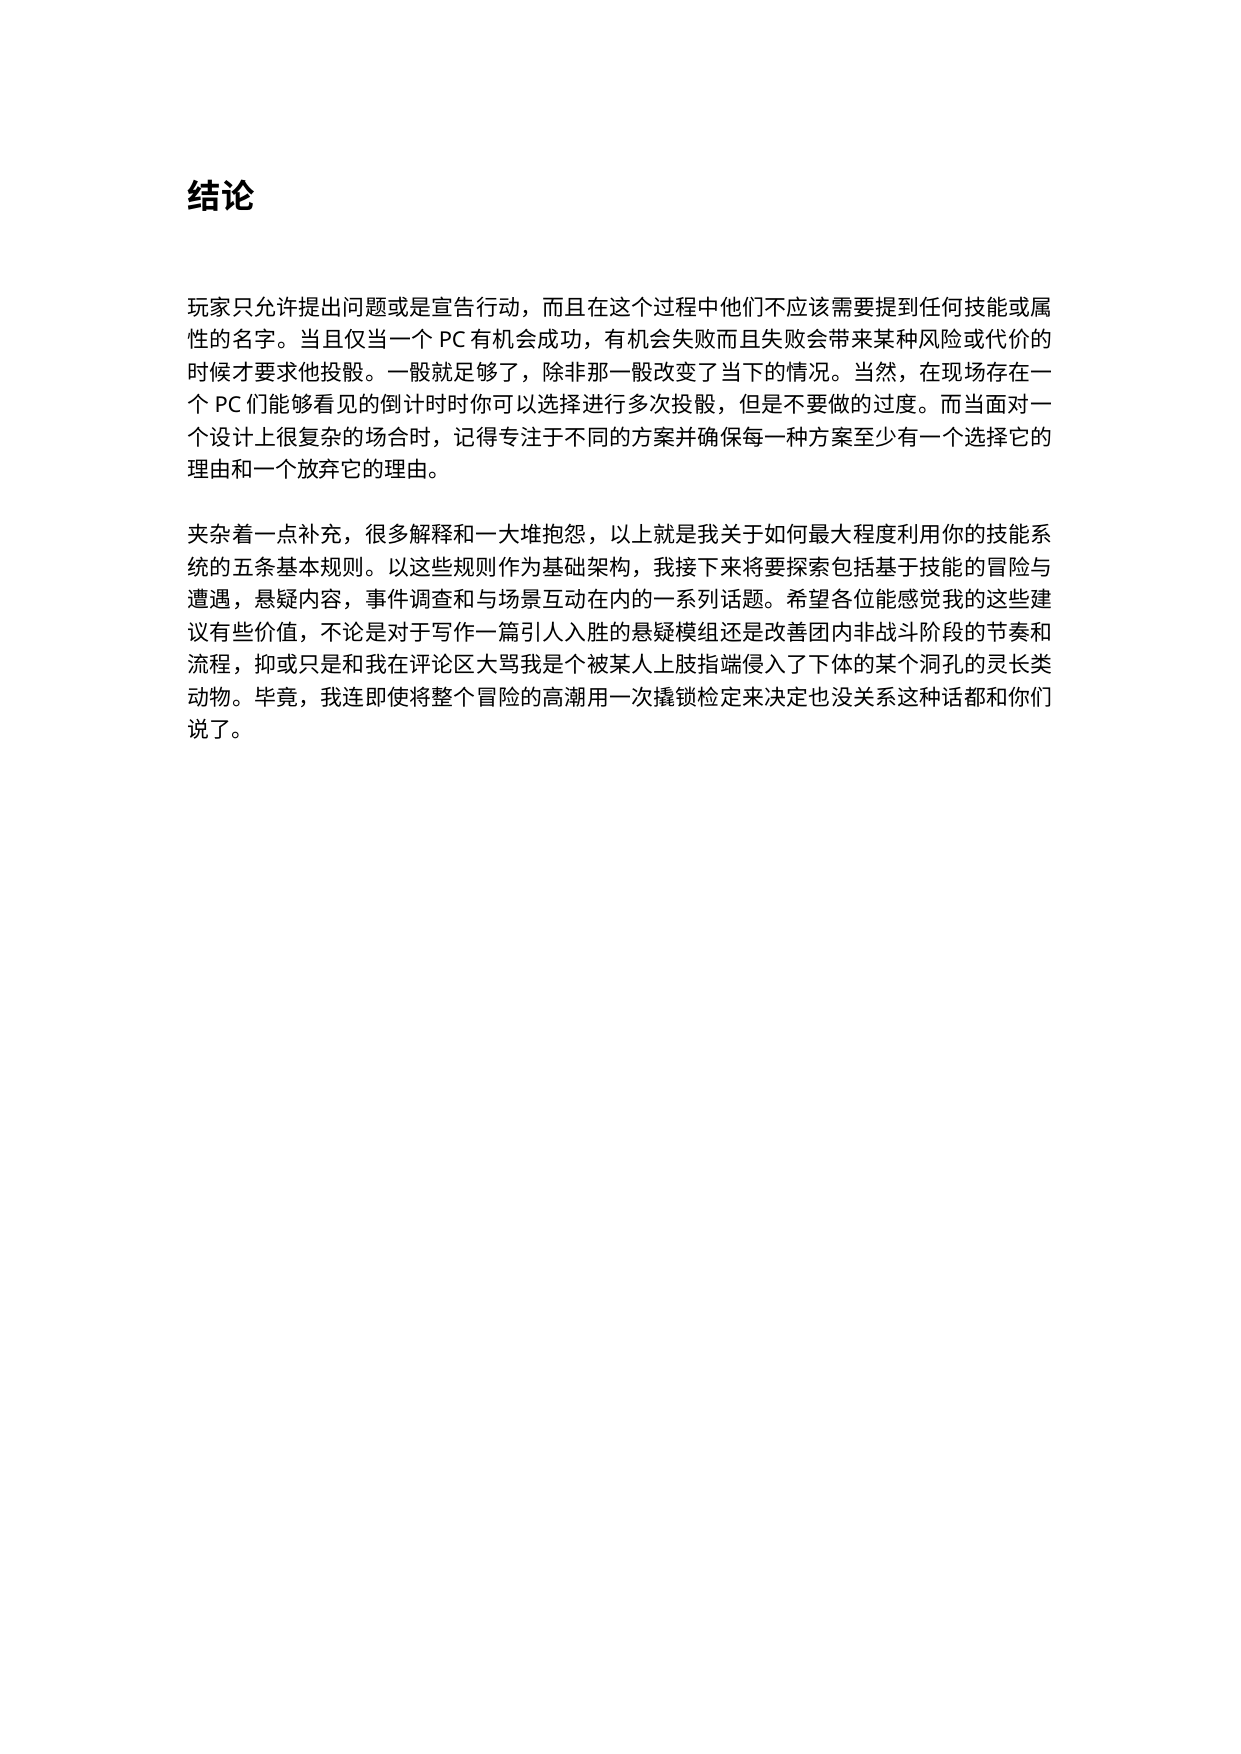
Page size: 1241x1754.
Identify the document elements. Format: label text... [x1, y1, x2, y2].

text 玩家只允许提出问题或是宣告行动，而且在这个过程中他们不应该需要提到任何技能或属性的名字。当且仅当一个PC有机会成功，有机会失败而且失败会带来某种风险或代价的时候才要求他投骰。一骰就足够了，除非那一骰改变了当下的情况。当然，在现场存在一个PC们能够看见的倒计时时你可以选择进行多次投骰，但是不要做的过度。而当面对一个设计上很复杂的场合时，记得专注于不同的方案并确保每一种方案至少有一个选择它的理由和一个放弃它的理由。 [187, 289, 1053, 484]
subtitle 结论 [187, 162, 1053, 227]
text 夹杂着一点补充，很多解释和一大堆抱怨，以上就是我关于如何最大程度利用你的技能系统的五条基本规则。以这些规则作为基础架构，我接下来将要探索包括基于技能的冒险与遭遇，悬疑内容，事件调查和与场景互动在内的一系列话题。希望各位能感觉我的这些建议有些价值，不论是对于写作一篇引人入胜的悬疑模组还是改善团内非战斗阶段的节奏和流程，抑或只是和我在评论区大骂我是个被某人上肢指端侵入了下体的某个洞孔的灵长类动物。毕竟，我连即使将整个冒险的高潮用一次撬锁检定来决定也没关系这种话都和你们说了。 [187, 517, 1053, 744]
